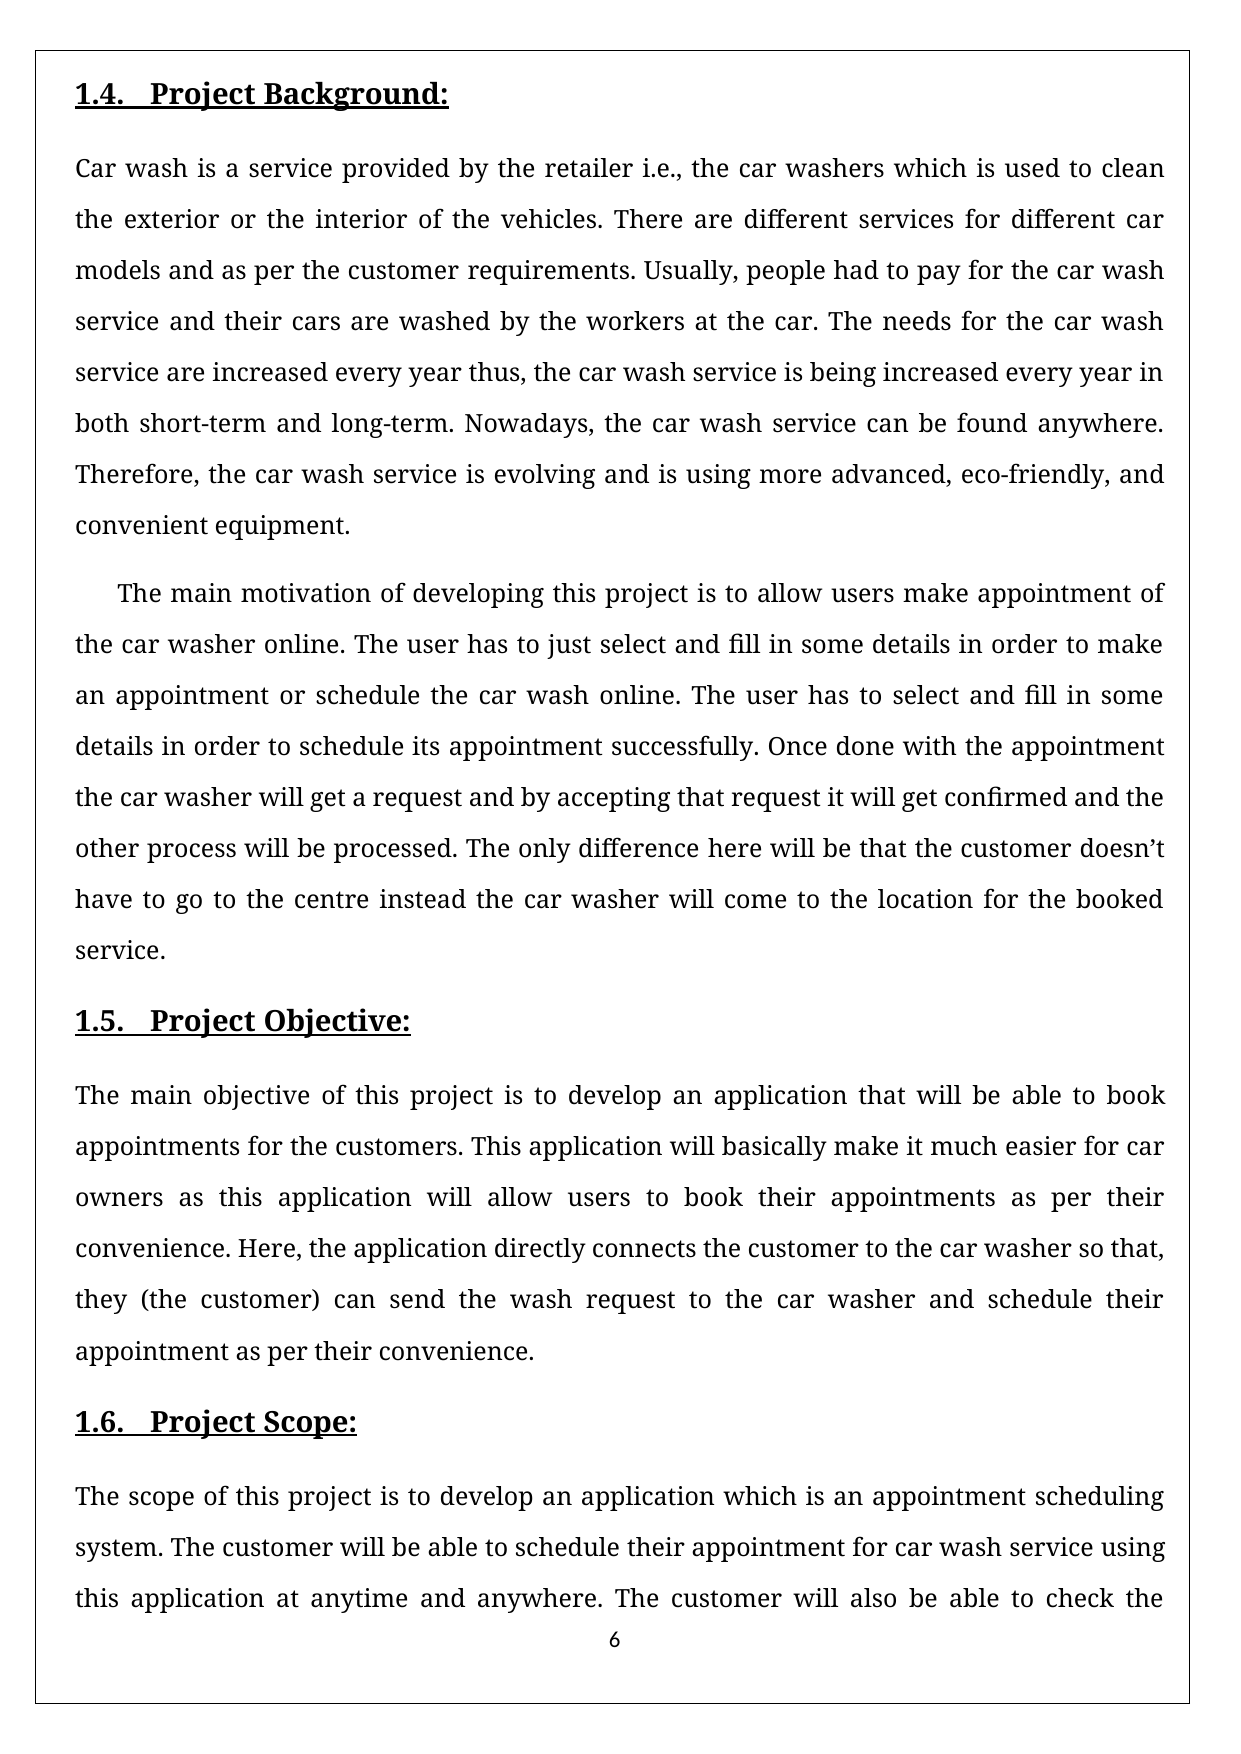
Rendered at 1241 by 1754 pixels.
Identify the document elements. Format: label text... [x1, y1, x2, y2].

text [75, 1478, 1166, 1615]
subtitle Project Scope: [75, 1401, 1180, 1441]
subtitle Project Background: [75, 73, 1180, 113]
text Car wash is a service provided by the retailer i.e., the car washers which is used to clean the exterior or the interior of the vehicles. There are different services for different car models and as per the customer requirements. Usually, people had to pay for the car wash service and their cars are washed by the workers at the car. The needs for the car wash service are increased every year thus, the car wash service is being increased every year in both short-term and long-term. Nowadays, the car wash service can be found anywhere. Therefore, the car wash service is evolving and is using more advanced, eco-friendly, and convenient equipment. [75, 151, 1166, 542]
text The main objective of this project is to develop an application that will be able to book appointments for the customers. This application will basically make it much easier for car owners as this application will allow users to book their appointments as per their convenience. Here, the application directly connects the customer to the car washer so that, they (the customer) can send the wash request to the car washer and schedule their appointment as per their convenience. [75, 1078, 1166, 1367]
subtitle Project Objective: [75, 1001, 1180, 1040]
text The main motivation of developing this project is to allow users make appointment of the car washer online. The user has to just select and fill in some details in order to make an appointment or schedule the car wash online. The user has to select and fill in some details in order to schedule its appointment successfully. Once done with the appointment the car washer will get a request and by accepting that request it will get confirmed and the other process will be processed. The only difference here will be that the customer doesn’t have to go to the centre instead the car washer will come to the location for the booked service. [75, 576, 1165, 967]
